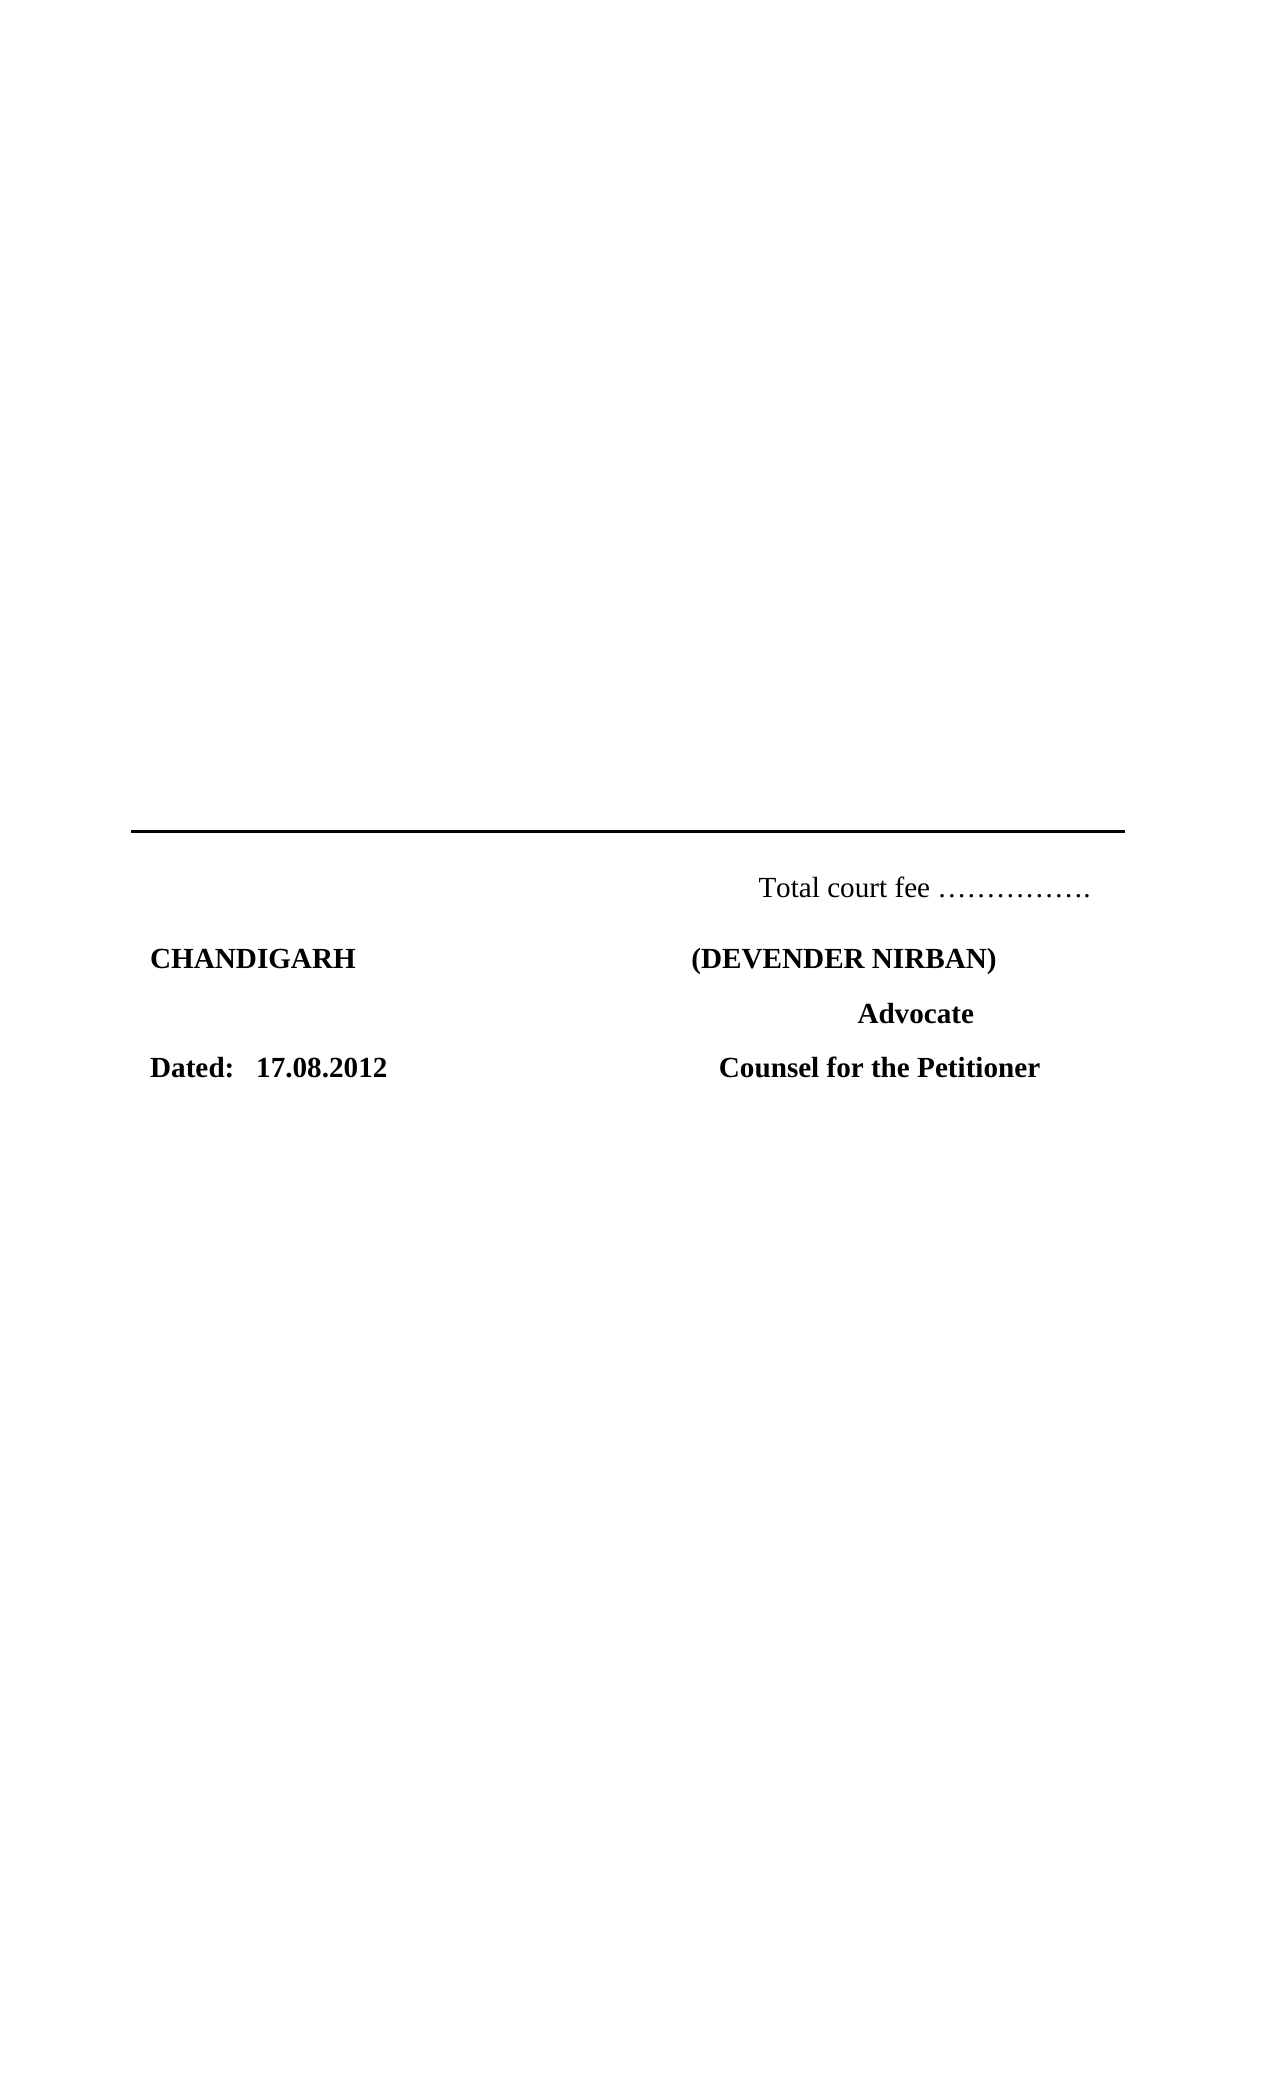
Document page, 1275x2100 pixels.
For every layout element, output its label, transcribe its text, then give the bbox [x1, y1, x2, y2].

text Total court fee ……………. [131, 871, 1125, 904]
text CHANDIGARH (DEVENDER NIRBAN) [150, 942, 1125, 975]
text Advocate [150, 996, 1125, 1029]
text Dated: 17.08.2012 Counsel for the Petitioner [150, 1050, 1125, 1084]
